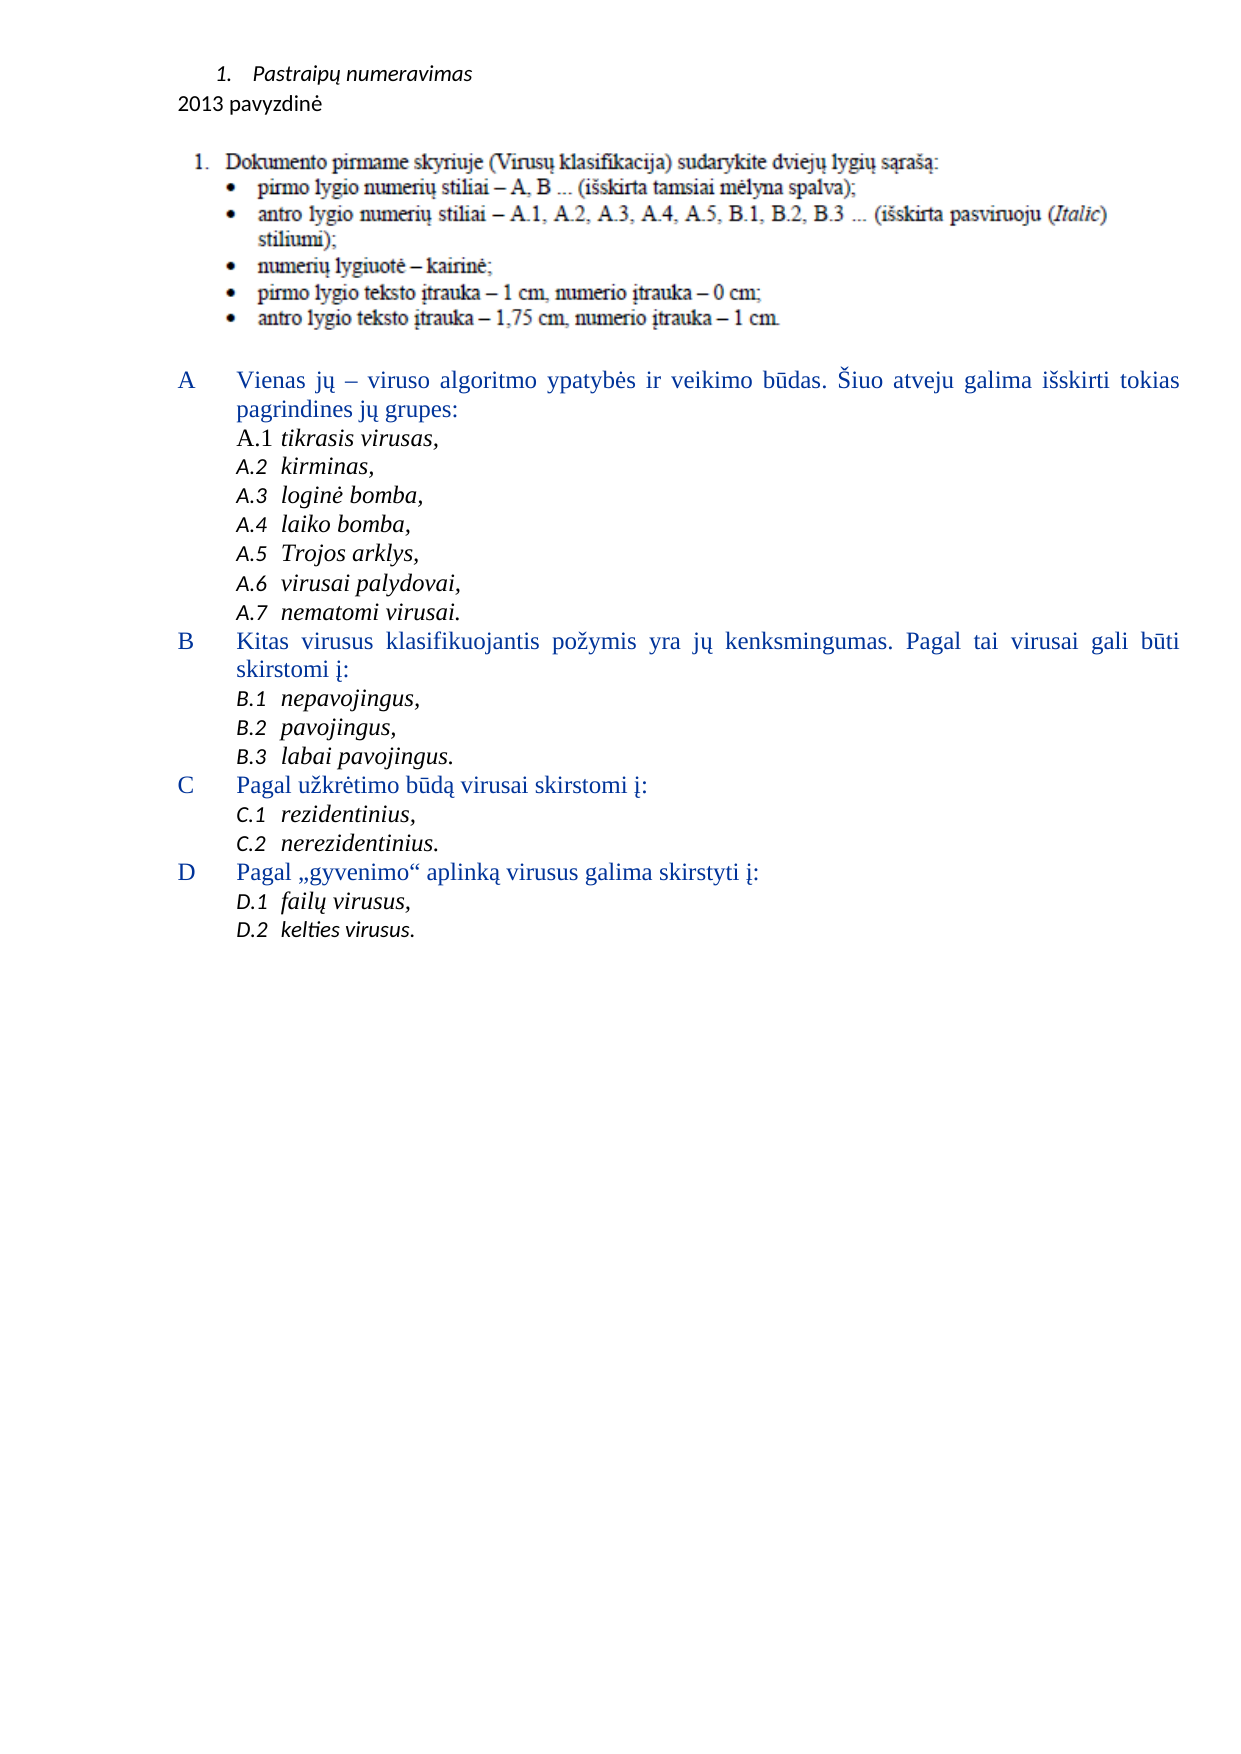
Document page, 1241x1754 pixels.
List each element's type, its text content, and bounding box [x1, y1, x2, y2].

list rezidentinius, [236, 799, 1181, 828]
text 2013 pavyzdinė [177, 89, 1181, 117]
list laiko bomba, [236, 509, 1181, 538]
list labai pavojingus. [236, 741, 1181, 770]
list failų virusus, [236, 886, 1181, 915]
picture [177, 141, 1146, 341]
list loginė bomba, [236, 480, 1181, 509]
list virusai palydovai, [236, 568, 1181, 597]
list nerezidentinius. [236, 828, 1181, 857]
list kirminas, [236, 451, 1181, 480]
list kelties virusus. [236, 915, 1181, 943]
list tikrasis virusas, [236, 423, 1181, 451]
list nematomi virusai. [236, 597, 1181, 626]
list Vienas jų – viruso algoritmo ypatybės ir veikimo būdas. Šiuo atveju galima išskirti tokias pagrindines jų grupes: [177, 365, 1181, 423]
list Pagal „gyvenimo“ aplinką virusus galima skirstyti į: [177, 857, 1181, 886]
list Trojos arklys, [236, 538, 1181, 568]
list pavojingus, [236, 712, 1181, 741]
list Kitas virusus klasifikuojantis požymis yra jų kenksmingumas. Pagal tai virusai gali būti skirstomi į: [177, 626, 1181, 683]
list Pagal užkrėtimo būdą virusai skirstomi į: [177, 770, 1181, 799]
list nepavojingus, [236, 683, 1181, 712]
